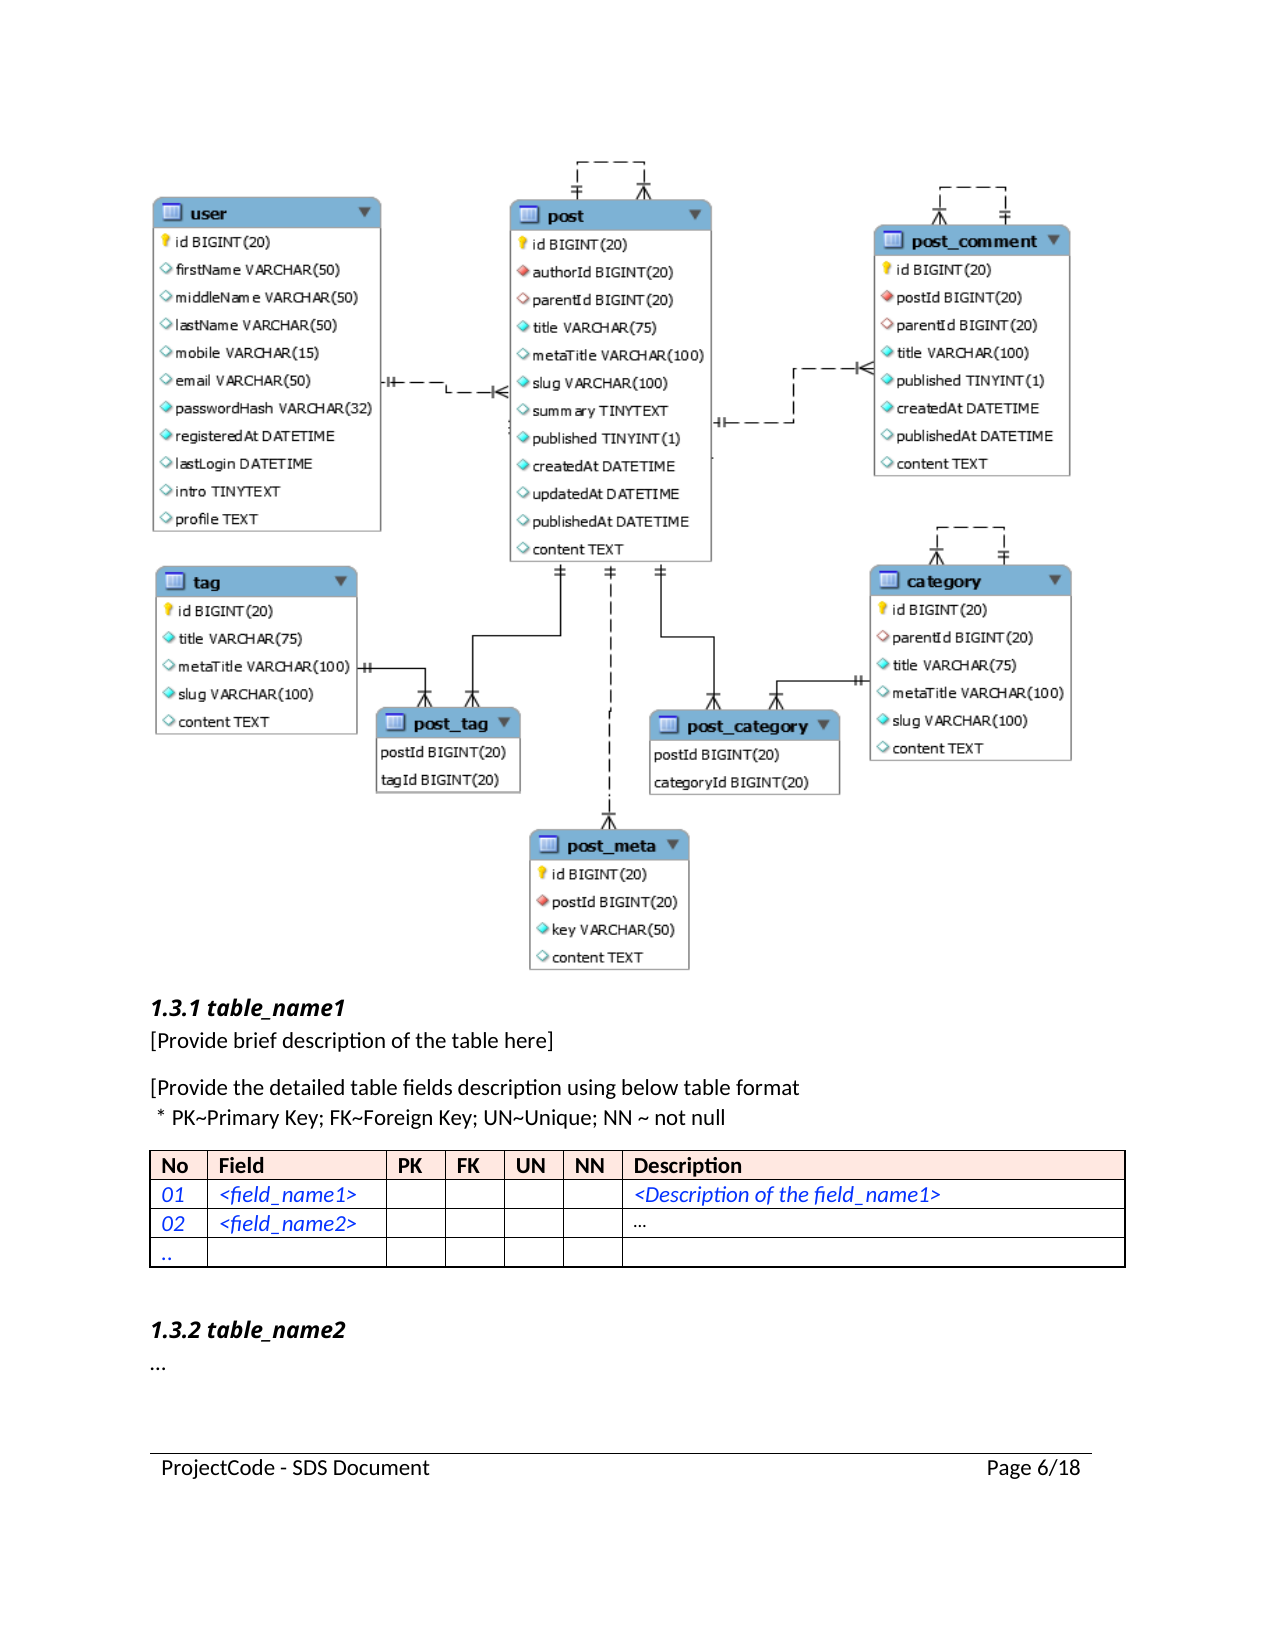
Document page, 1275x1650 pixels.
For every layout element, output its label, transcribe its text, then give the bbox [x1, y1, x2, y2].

table_cell [564, 1238, 622, 1266]
text [Provide brief description of the table here] [150, 1026, 1125, 1054]
table_cell [387, 1180, 445, 1208]
subtitle 1.3.1 table_name1 [150, 992, 1125, 1024]
table_cell 02 [151, 1209, 207, 1237]
text [Provide the detailed table fields description using below table format * PK~Primary Key; FK~Foreign Key; UN~Unique; NN ~ not null [150, 1073, 1125, 1131]
table_header FK [446, 1151, 504, 1179]
table_cell [387, 1209, 445, 1237]
table_cell <Description of the field_name1> [623, 1180, 1124, 1208]
table_cell <field_name2> [208, 1209, 386, 1237]
table_cell <field_name1> [208, 1180, 386, 1208]
table_cell [446, 1180, 504, 1208]
table_cell .. [151, 1238, 207, 1266]
table_cell [564, 1209, 622, 1237]
table_cell [505, 1209, 563, 1237]
table_header NN [564, 1151, 622, 1179]
text … [150, 1348, 1125, 1376]
table_cell 01 [151, 1180, 207, 1208]
subtitle 1.3.2 table_name2 [150, 1314, 1125, 1346]
table_cell [623, 1238, 1124, 1266]
picture [150, 150, 1079, 974]
table_cell [446, 1238, 504, 1266]
table_cell [505, 1180, 563, 1208]
table_cell [446, 1209, 504, 1237]
table_cell [505, 1238, 563, 1266]
table_header UN [505, 1151, 563, 1179]
table_header Field [208, 1151, 386, 1179]
table_cell … [623, 1209, 1124, 1237]
table_cell [208, 1238, 386, 1266]
table_header PK [387, 1151, 445, 1179]
table_header No [151, 1151, 207, 1179]
table_header Description [623, 1151, 1124, 1179]
table_cell [387, 1238, 445, 1266]
table_cell [564, 1180, 622, 1208]
